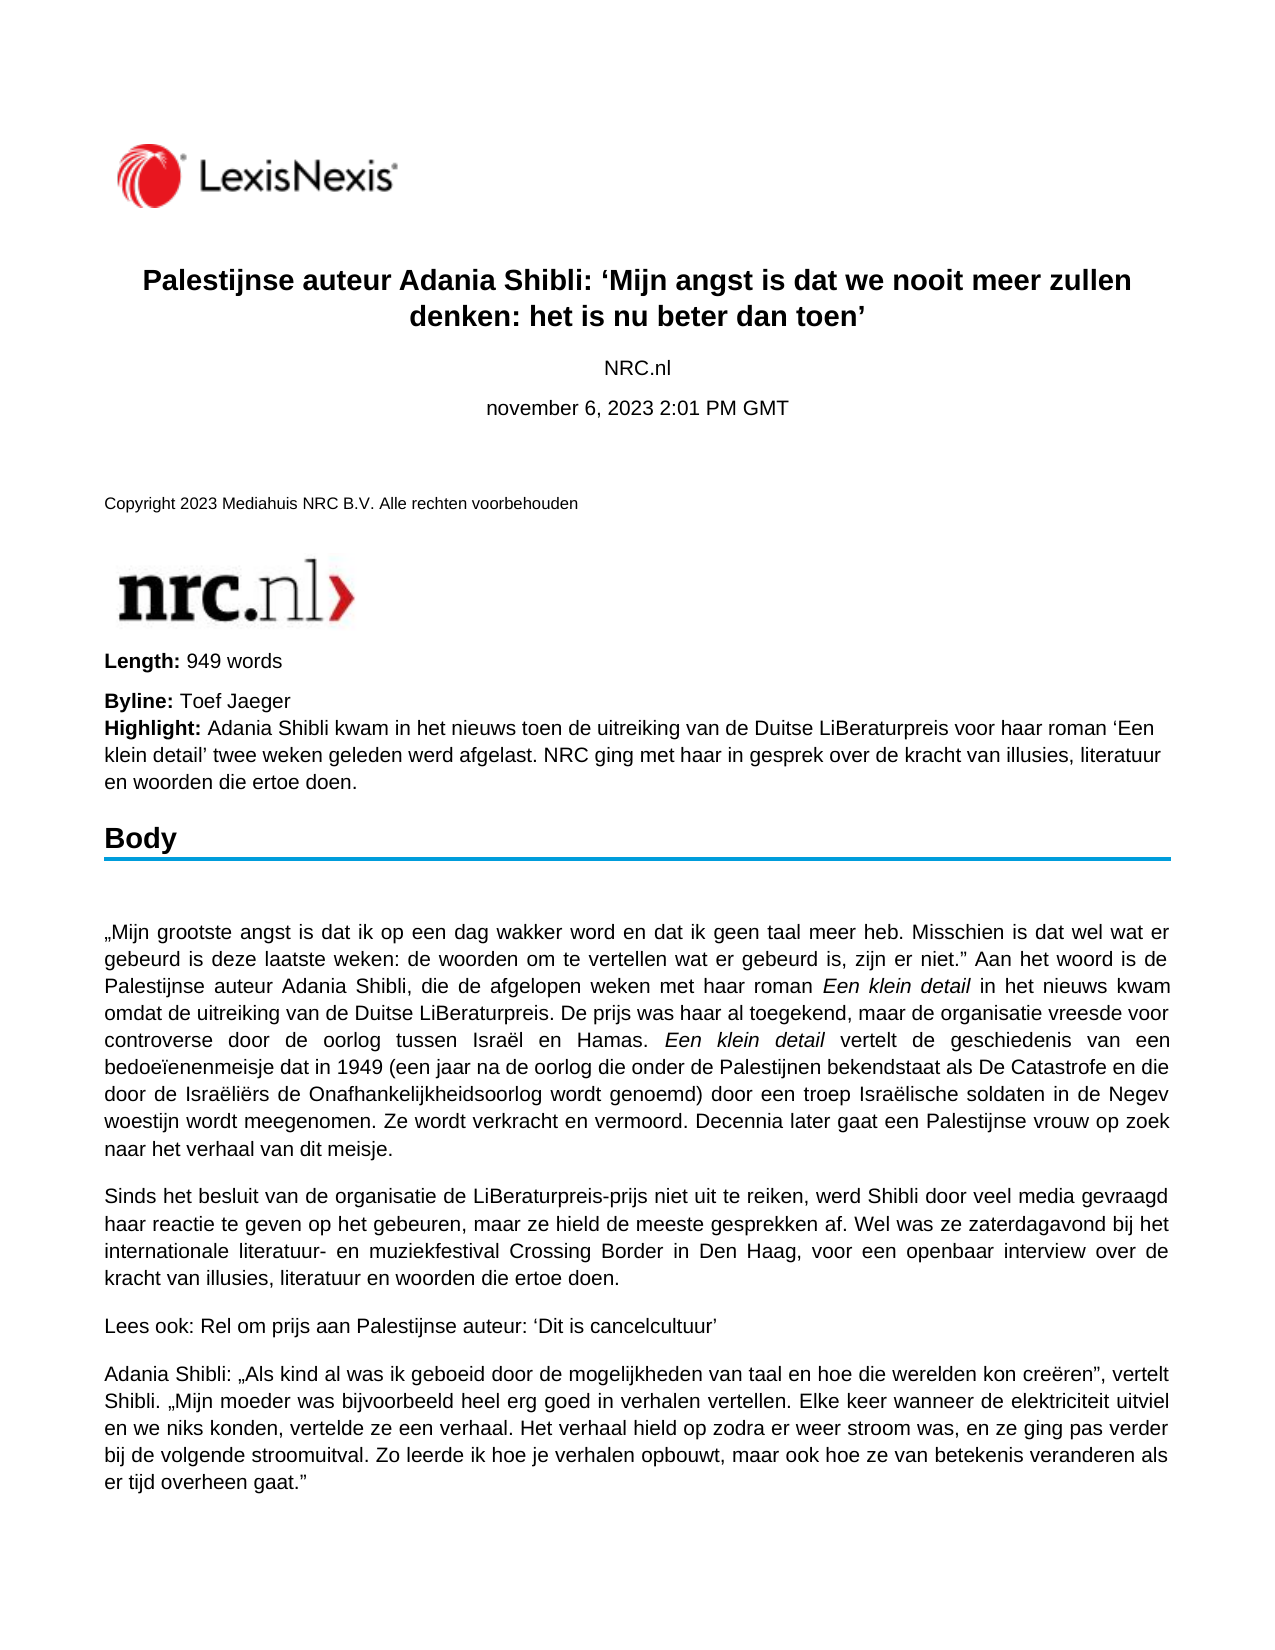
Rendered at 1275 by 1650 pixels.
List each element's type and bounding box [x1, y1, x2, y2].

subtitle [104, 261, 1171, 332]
picture [104, 553, 364, 634]
picture [104, 144, 412, 208]
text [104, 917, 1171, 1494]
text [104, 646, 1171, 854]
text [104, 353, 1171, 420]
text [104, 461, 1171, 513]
